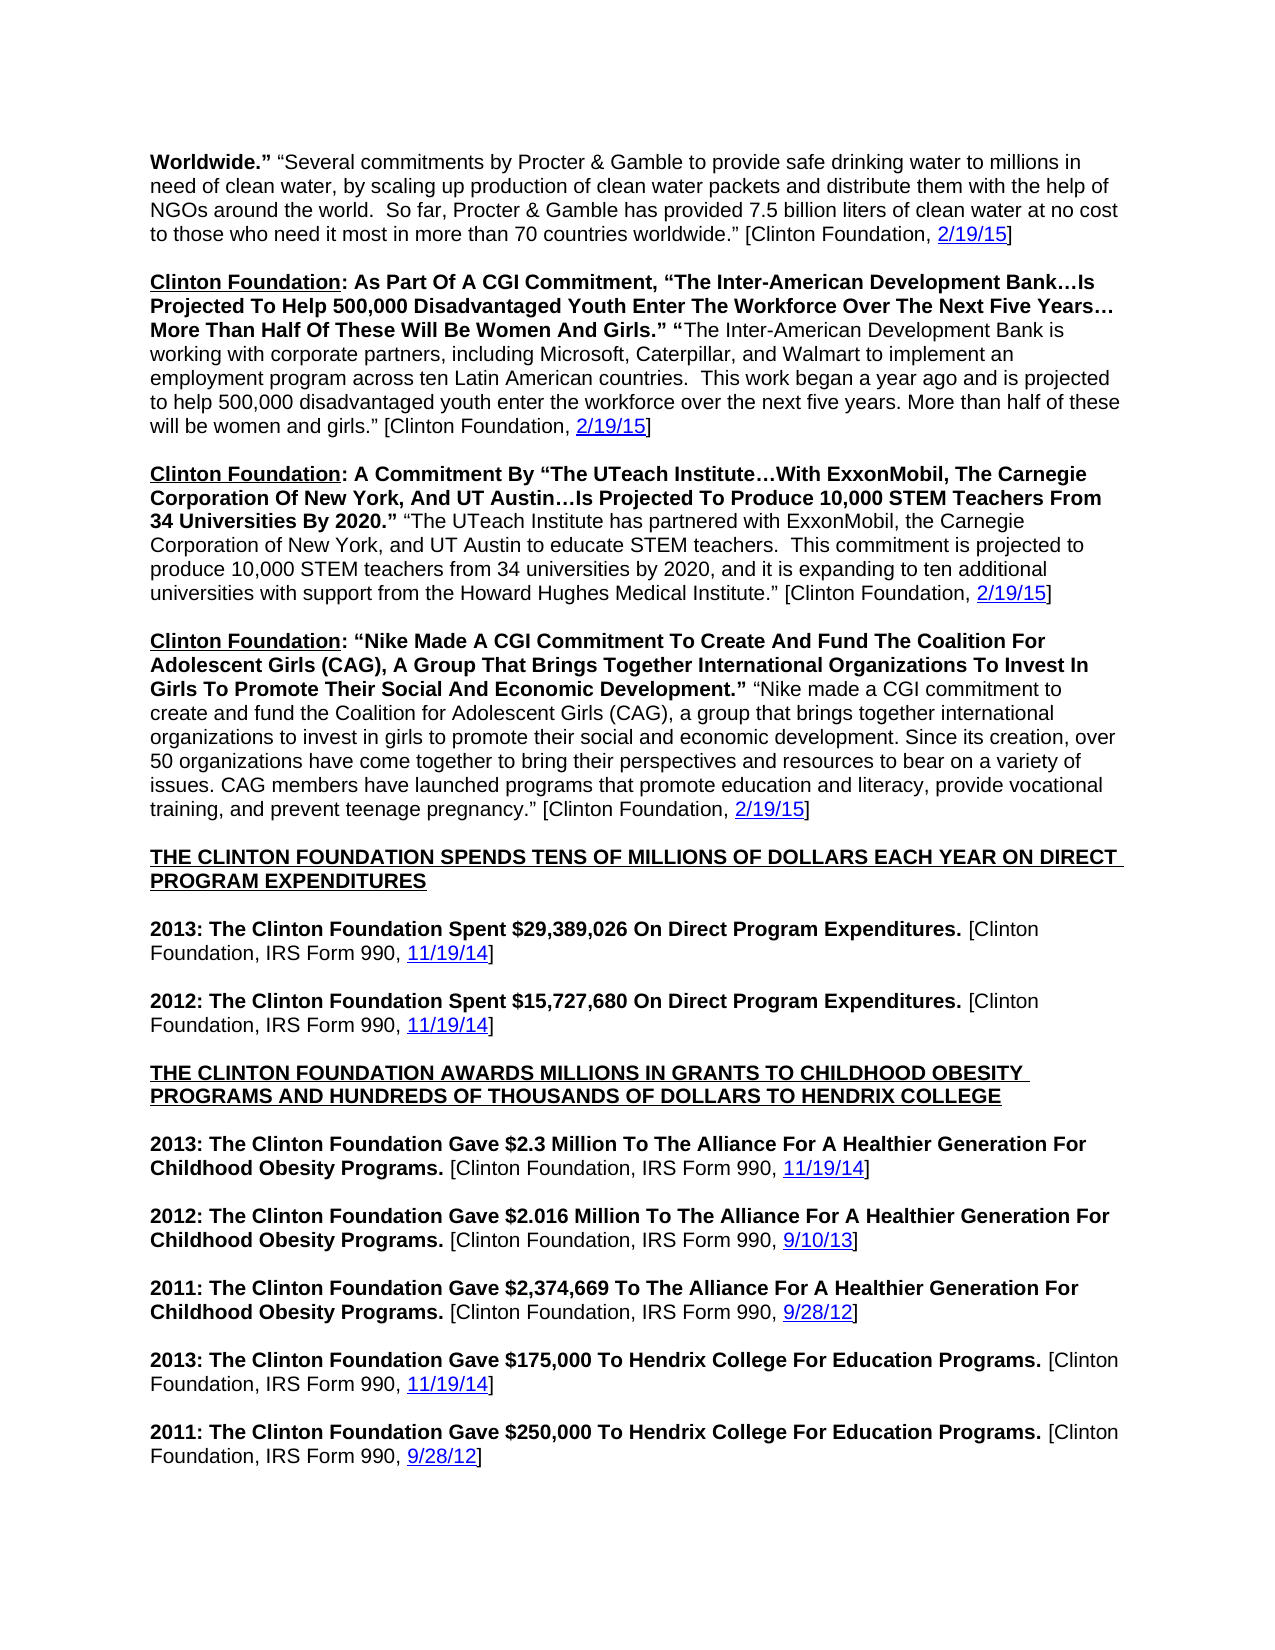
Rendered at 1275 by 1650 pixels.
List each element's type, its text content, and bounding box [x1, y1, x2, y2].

text THE CLINTON FOUNDATION AWARDS MILLIONS IN GRANTS TO CHILDHOOD OBESITY PROGRAMS AND HUNDREDS OF THOUSANDS OF DOLLARS TO HENDRIX COLLEGE [150, 1060, 1125, 1108]
text 2013: The Clinton Foundation Gave $2.3 Million To The Alliance For A Healthier Generation For Childhood Obesity Programs. [Clinton Foundation, IRS Form 990, 11/19/14] [150, 1132, 1125, 1180]
text 2013: The Clinton Foundation Gave $175,000 To Hendrix College For Education Programs. [Clinton Foundation, IRS Form 990, 11/19/14] [150, 1348, 1125, 1396]
text 2011: The Clinton Foundation Gave $250,000 To Hendrix College For Education Programs. [Clinton Foundation, IRS Form 990, 9/28/12] [150, 1420, 1125, 1468]
text Clinton Foundation: As Part Of A CGI Commitment, “The Inter-American Development Bank…Is Projected To Help 500,000 Disadvantaged Youth Enter The Workforce Over The Next Five Years…More Than Half Of These Will Be Women And Girls.” “The Inter-American Development Bank is working with corporate partners, including Microsoft, Caterpillar, and Walmart to implement an employment program across ten Latin American countries. This work began a year ago and is projected to help 500,000 disadvantaged youth enter the workforce over the next five years. More than half of these will be women and girls.” [Clinton Foundation, 2/19/15] [150, 270, 1125, 437]
text 2013: The Clinton Foundation Spent $29,389,026 On Direct Program Expenditures. [Clinton Foundation, IRS Form 990, 11/19/14] [150, 917, 1125, 964]
text Clinton Foundation: “Nike Made A CGI Commitment To Create And Fund The Coalition For Adolescent Girls (CAG), A Group That Brings Together International Organizations To Invest In Girls To Promote Their Social And Economic Development.” “Nike made a CGI commitment to create and fund the Coalition for Adolescent Girls (CAG), a group that brings together international organizations to invest in girls to promote their social and economic development. Since its creation, over 50 organizations have come together to bring their perspectives and resources to bear on a variety of issues. CAG members have launched programs that promote education and literacy, provide vocational training, and prevent teenage pregnancy.” [Clinton Foundation, 2/19/15] [150, 629, 1125, 821]
text 2012: The Clinton Foundation Spent $15,727,680 On Direct Program Expenditures. [Clinton Foundation, IRS Form 990, 11/19/14] [150, 988, 1125, 1036]
text THE CLINTON FOUNDATION SPENDS TENS OF MILLIONS OF DOLLARS EACH YEAR ON DIRECT PROGRAM EXPENDITURES [150, 845, 1125, 893]
text Clinton Foundation: A Commitment By “The UTeach Institute…With ExxonMobil, The Carnegie Corporation Of New York, And UT Austin…Is Projected To Produce 10,000 STEM Teachers From 34 Universities By 2020.” “The UTeach Institute has partnered with ExxonMobil, the Carnegie Corporation of New York, and UT Austin to educate STEM teachers. This commitment is projected to produce 10,000 STEM teachers from 34 universities by 2020, and it is expanding to ten additional universities with support from the Howard Hughes Medical Institute.” [Clinton Foundation, 2/19/15] [150, 461, 1125, 605]
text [150, 150, 1125, 246]
text 2012: The Clinton Foundation Gave $2.016 Million To The Alliance For A Healthier Generation For Childhood Obesity Programs. [Clinton Foundation, IRS Form 990, 9/10/13] [150, 1204, 1125, 1252]
text 2011: The Clinton Foundation Gave $2,374,669 To The Alliance For A Healthier Generation For Childhood Obesity Programs. [Clinton Foundation, IRS Form 990, 9/28/12] [150, 1276, 1125, 1324]
